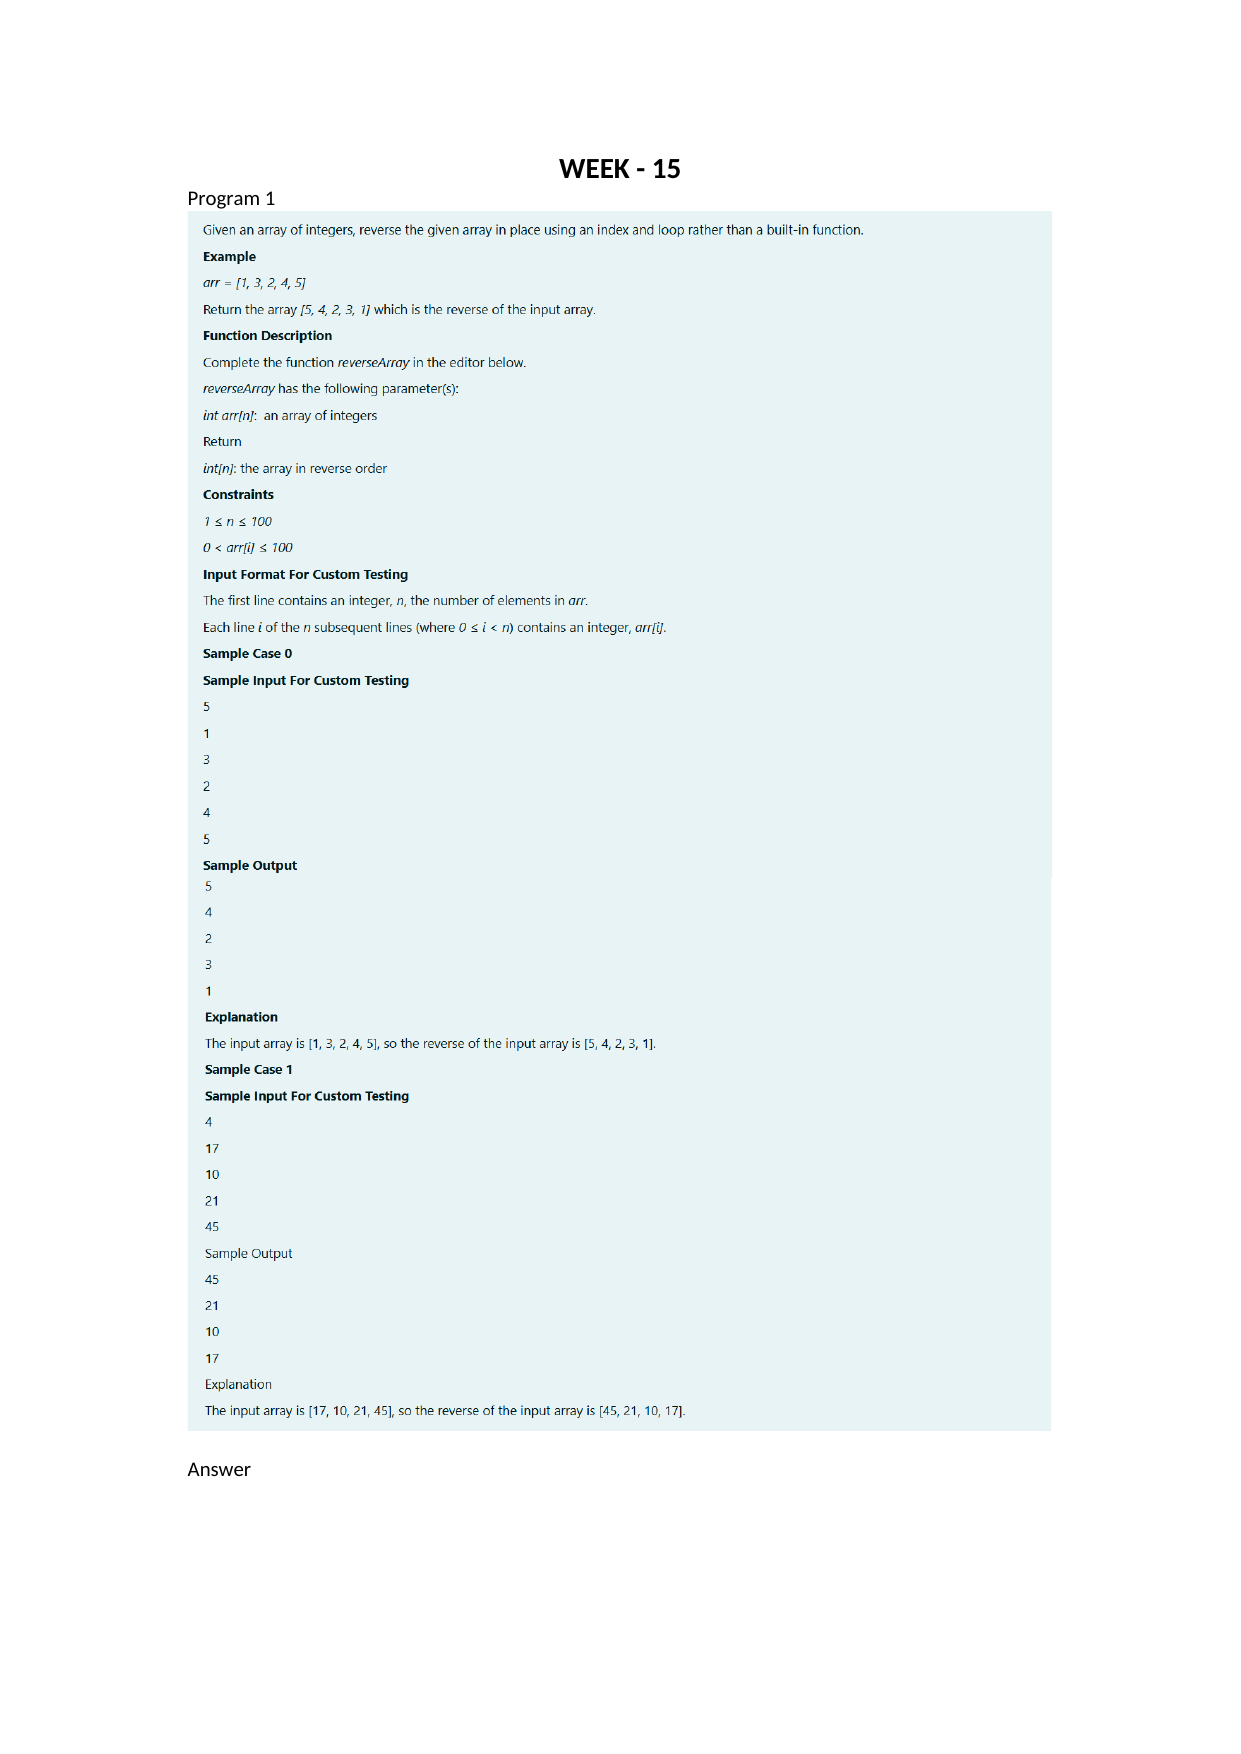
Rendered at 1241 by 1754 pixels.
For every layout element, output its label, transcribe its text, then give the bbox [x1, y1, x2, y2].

text Program 1 [187, 186, 1053, 211]
text WEEK - 15 [187, 150, 1053, 186]
text Answer [187, 1456, 1053, 1482]
picture [187, 211, 1053, 1431]
